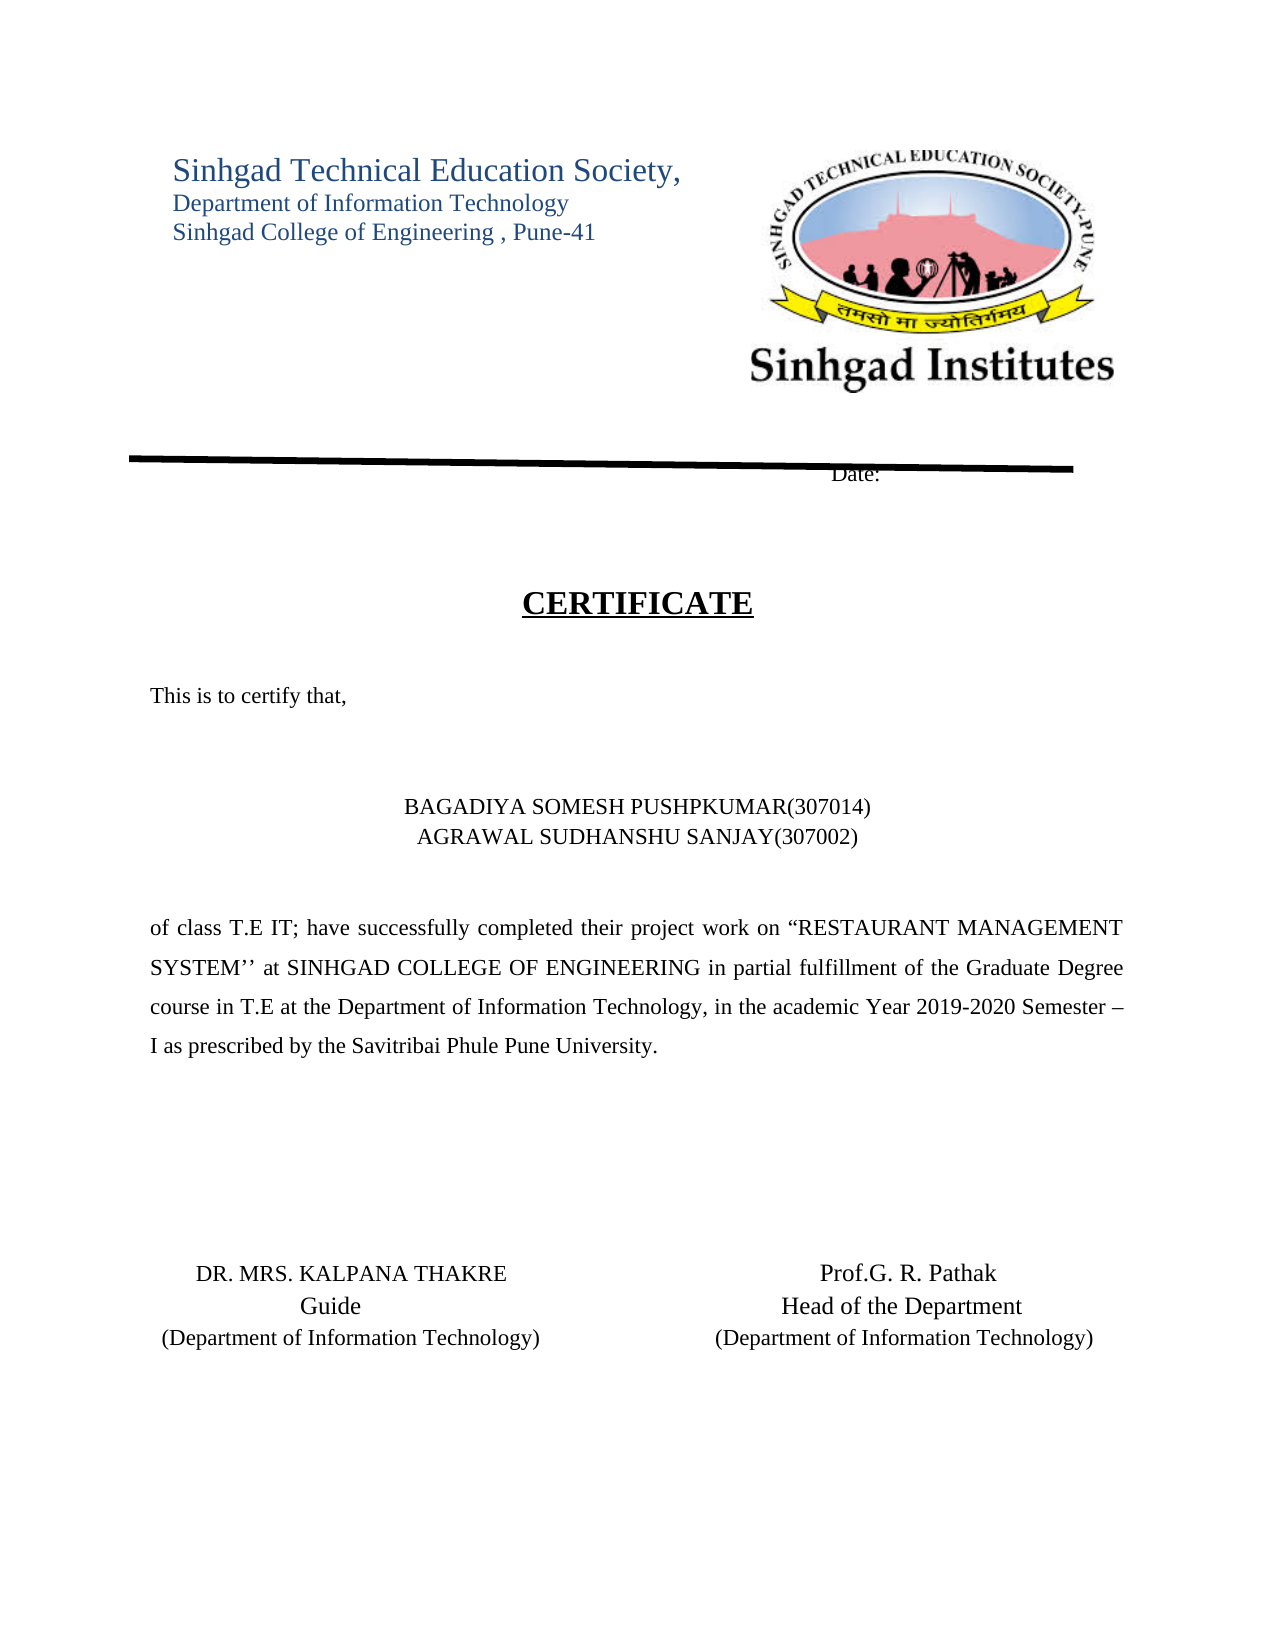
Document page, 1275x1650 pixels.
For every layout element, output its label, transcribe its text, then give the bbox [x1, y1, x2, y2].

text Guide Head of the Department [150, 1291, 1125, 1320]
text BAGADIYA SOMESH PUSHPKUMAR(307014) [150, 793, 1125, 819]
text DR. MRS. KALPANA THAKRE Prof.G. R. Pathak [150, 1258, 1125, 1287]
text of class T.E IT; have successfully completed their project work on “RESTAURANT MANAGEMENT SYSTEM’’ at SINHGAD COLLEGE OF ENGINEERING in partial fulfillment of the Graduate Degree course in T.E at the Department of Information Technology, in the academic Year 2019-2020 Semester – I as prescribed by the Savitribai Phule Pune University. [150, 914, 1125, 1059]
text (Department of Information Technology) (Department of Information Technology) [150, 1324, 1125, 1350]
table_header Sinhgad Technical Education Society, Department of Information Technology Sinhgad College of Engineering , Pune-41 [161, 150, 737, 413]
text CERTIFICATE [150, 583, 1125, 622]
text This is to certify that, [150, 682, 1125, 708]
table_header [737, 150, 1125, 413]
text AGRAWAL SUDHANSHU SANJAY(307002) [150, 823, 1125, 850]
picture [751, 150, 1114, 393]
text Date: [150, 460, 1125, 487]
